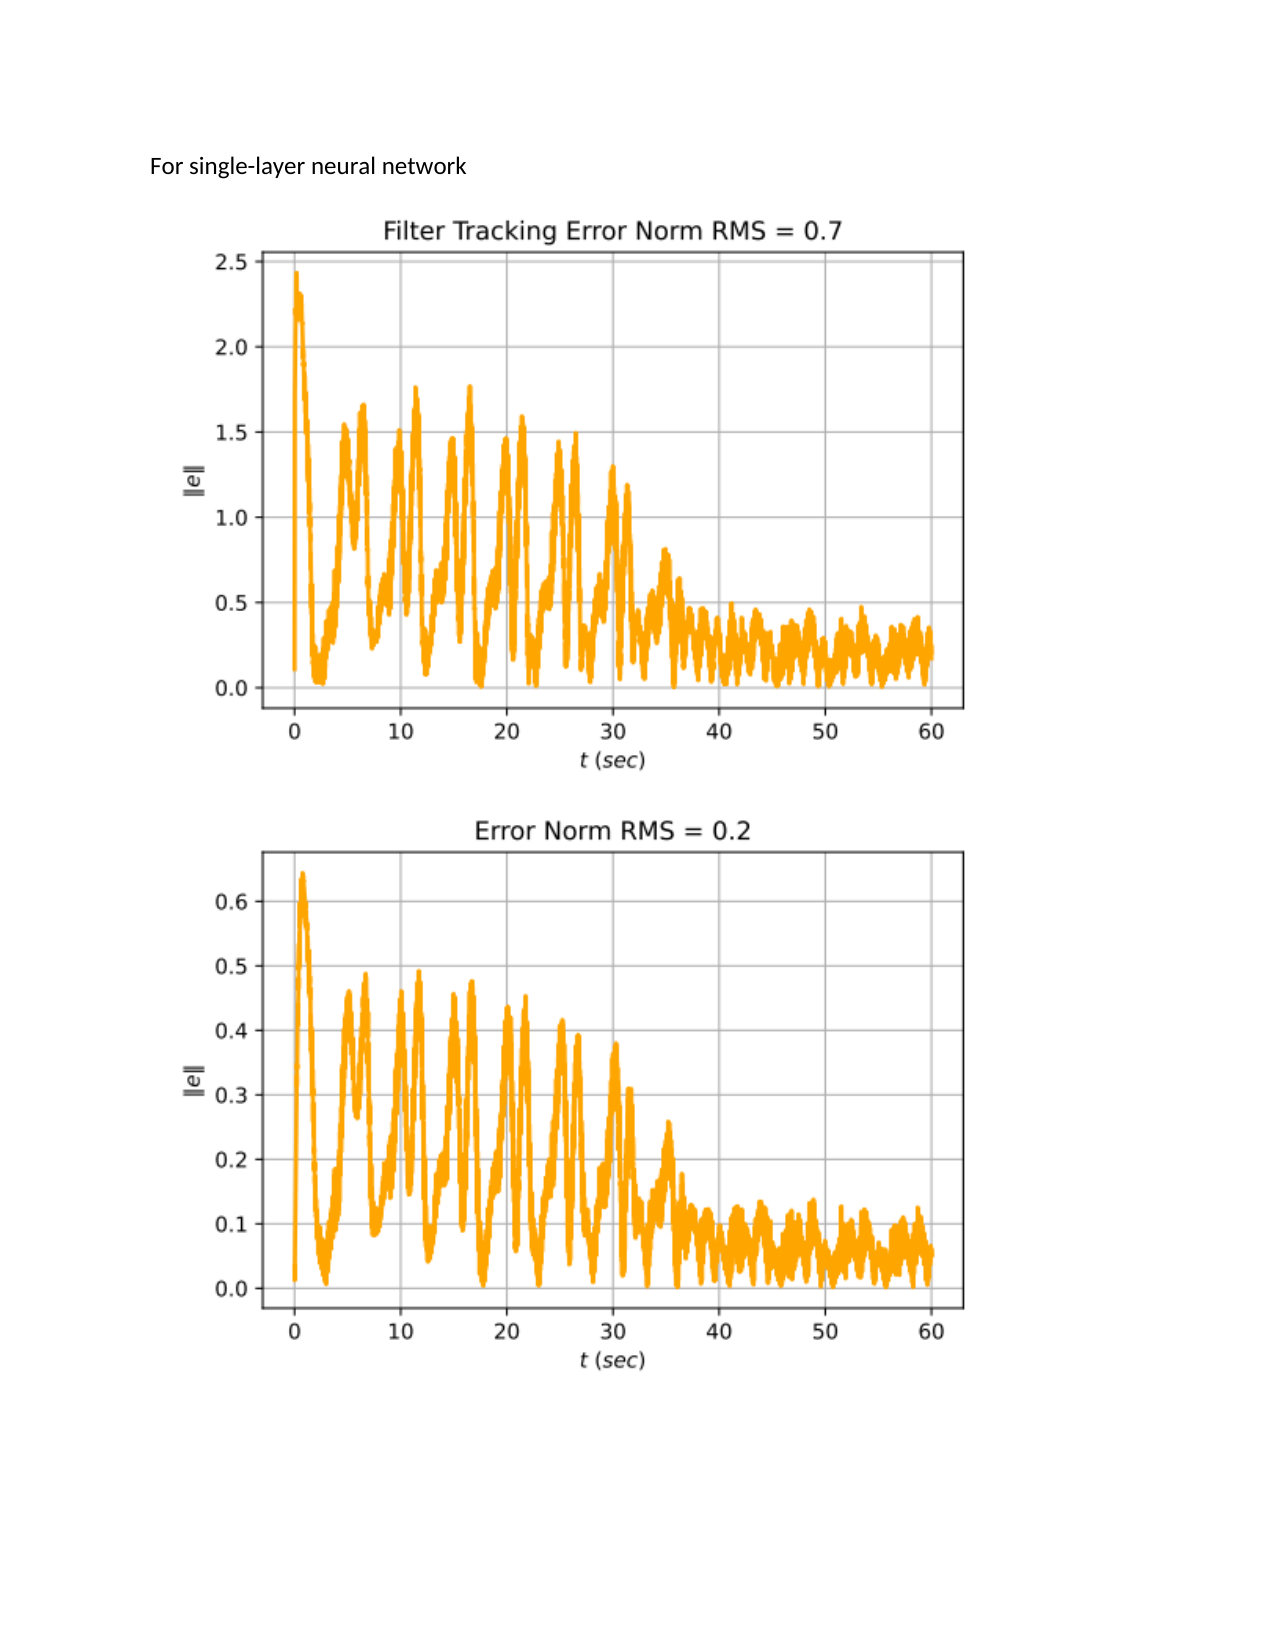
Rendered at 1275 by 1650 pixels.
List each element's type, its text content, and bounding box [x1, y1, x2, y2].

text For single-layer neural network [150, 150, 1125, 1381]
